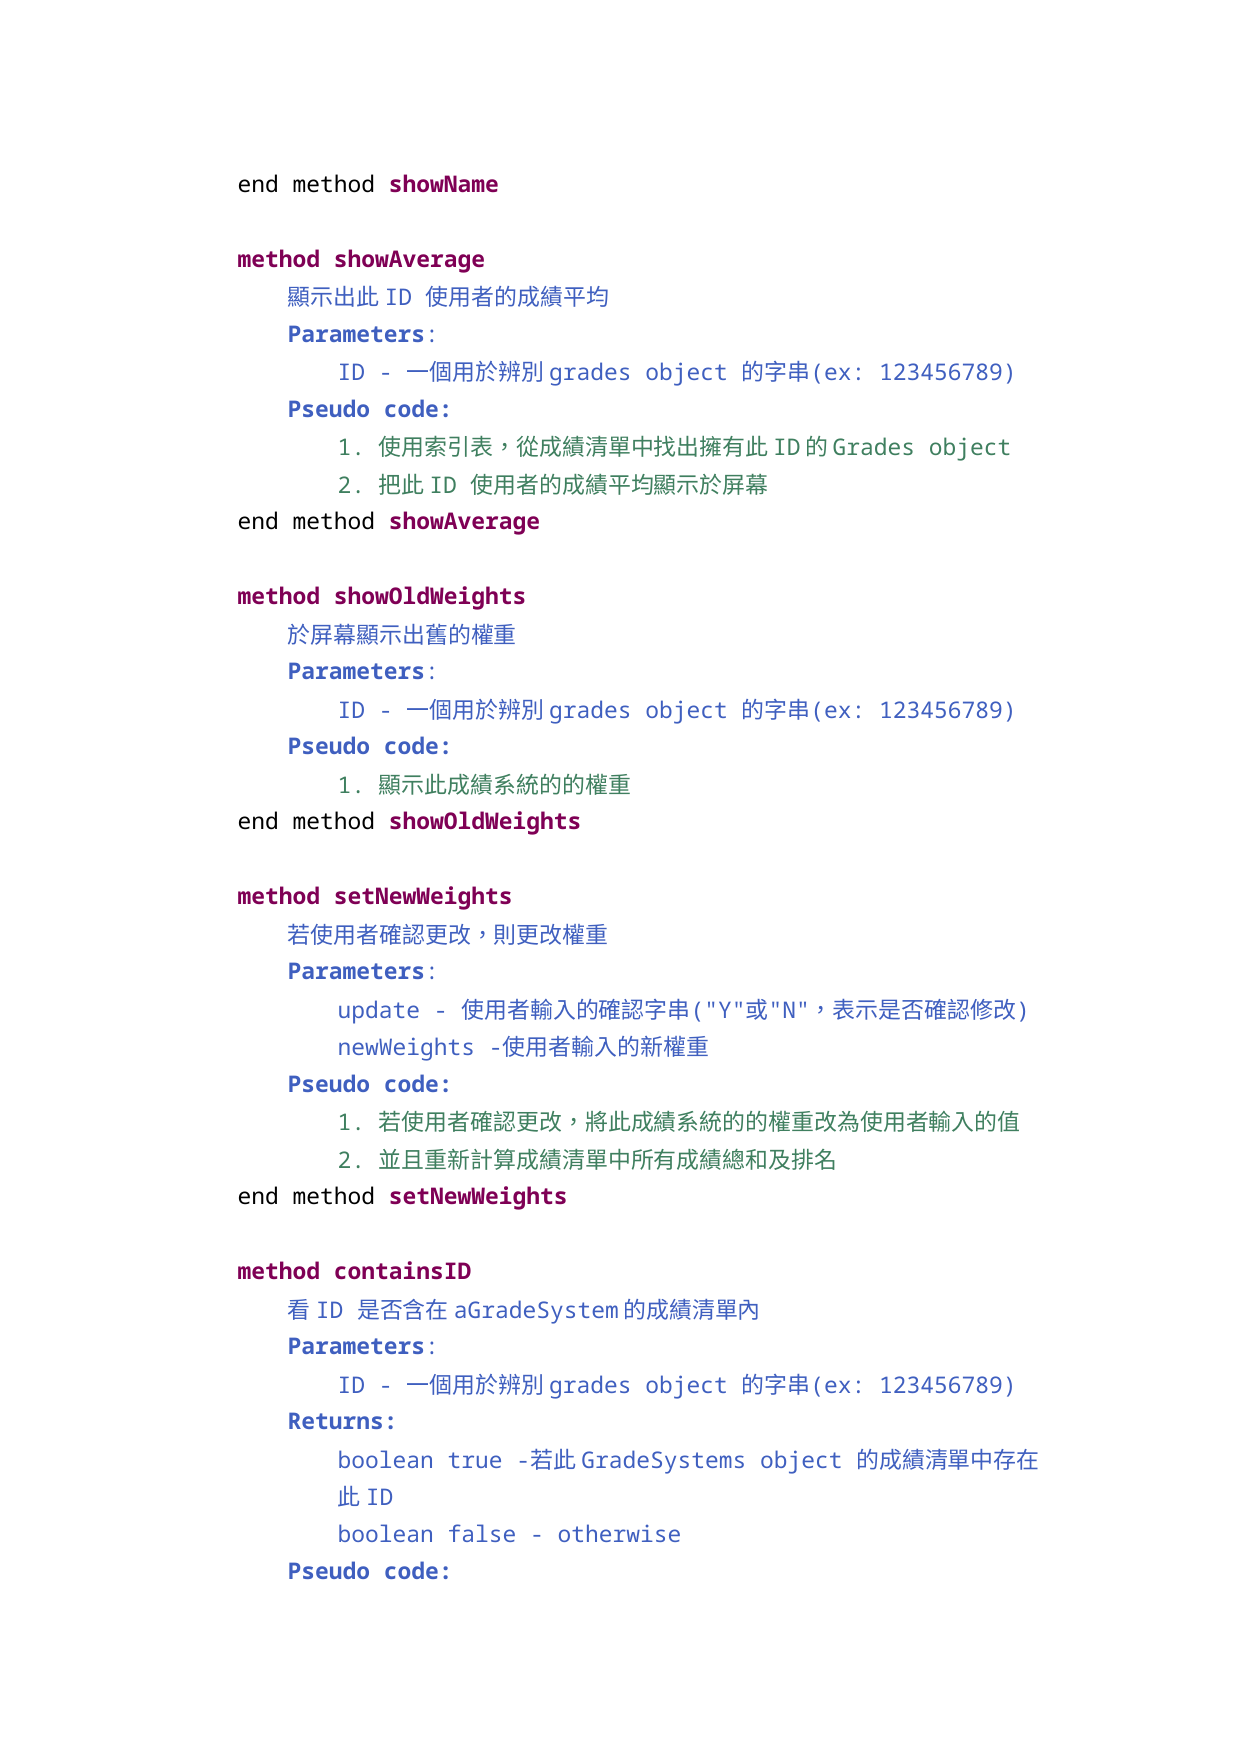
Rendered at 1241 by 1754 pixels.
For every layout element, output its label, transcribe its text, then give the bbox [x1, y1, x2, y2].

text Returns: [287, 1402, 1053, 1439]
text newWeights -使用者輸入的新權重 [337, 1027, 1053, 1064]
text 2. 把此ID 使用者的成績平均顯示於屏幕 [237, 464, 1053, 502]
text boolean false - otherwise [337, 1514, 1053, 1552]
text end method showName [237, 164, 1053, 202]
text method containsID [237, 1252, 1053, 1289]
text Parameters: [287, 652, 1053, 689]
text end method showAverage [237, 502, 1053, 539]
text 2. 並且重新計算成績清單中所有成績總和及排名 [237, 1139, 1053, 1177]
text ID - 一個用於辨別 grades object 的字串(ex: 123456789) [337, 1364, 1053, 1402]
text Pseudo code: [237, 1064, 1053, 1102]
text 於屏幕顯示出舊的權重 [287, 614, 1053, 652]
text 1. 若使用者確認更改，將此成績系統的的權重改為使用者輸入的值 [337, 1102, 1053, 1139]
text 1. 顯示此成績系統的的權重 [337, 764, 1053, 802]
text method setNewWeights [237, 877, 1053, 914]
text 看 ID 是否含在 aGradeSystem的成績清單內 [287, 1289, 1053, 1327]
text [337, 352, 1053, 389]
text Pseudo code: [237, 727, 1053, 764]
text boolean true -若此 GradeSystems object 的成績清單中存在此 ID [337, 1439, 1053, 1514]
text Parameters: [287, 314, 1053, 352]
text Parameters: [287, 1327, 1053, 1364]
text Pseudo code: [237, 1552, 1053, 1589]
text method showAverage [237, 239, 1053, 277]
text 1. 使用索引表，從成績清單中找出擁有此ID的Grades object [337, 427, 1053, 464]
text 顯示出此 ID 使用者的成績平均 [287, 277, 1053, 314]
text method showOldWeights [237, 577, 1053, 614]
text Parameters: [287, 952, 1053, 989]
text end method setNewWeights [237, 1177, 1053, 1214]
text Pseudo code: [237, 389, 1053, 427]
text update - 使用者輸入的確認字串("Y"或"N"，表示是否確認修改) [287, 989, 1053, 1027]
text 若使用者確認更改，則更改權重 [287, 914, 1053, 952]
text ID - 一個用於辨別 grades object 的字串(ex: 123456789) [337, 689, 1053, 727]
text end method showOldWeights [237, 802, 1053, 839]
